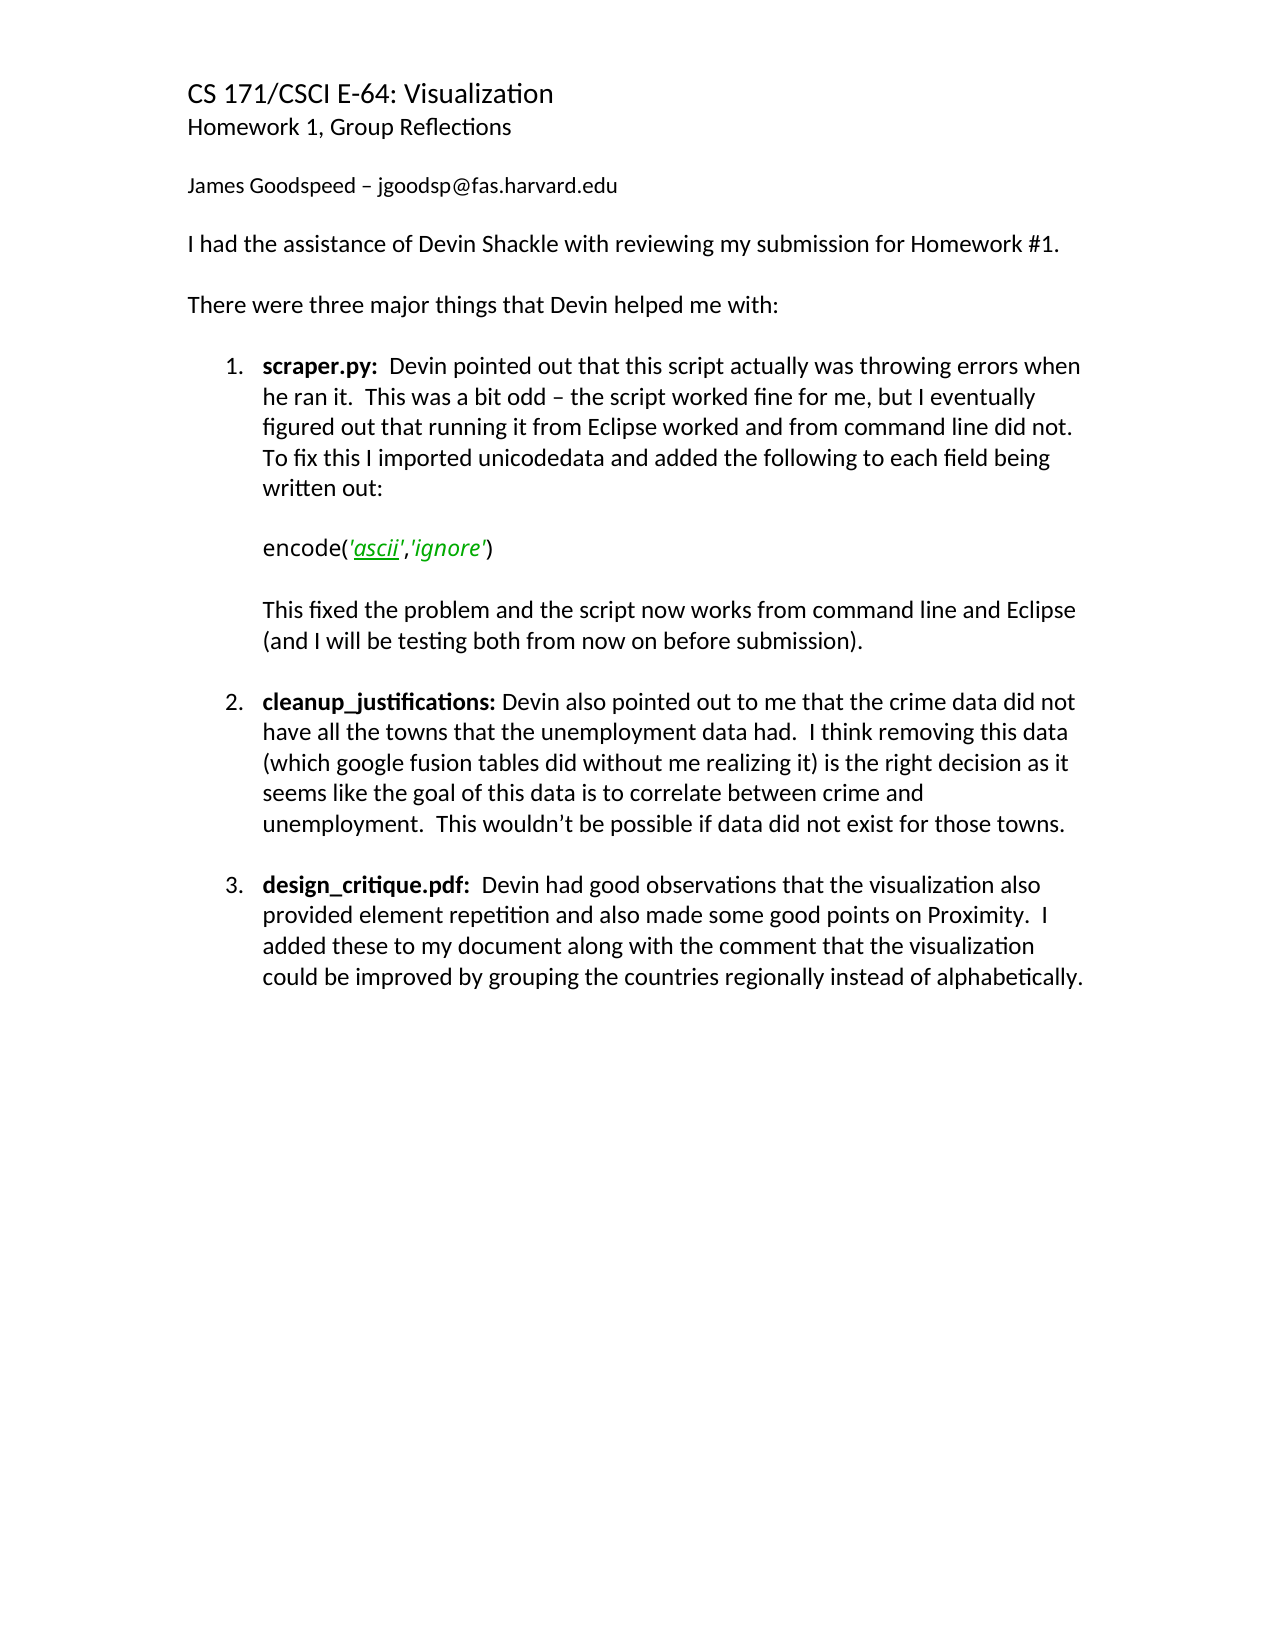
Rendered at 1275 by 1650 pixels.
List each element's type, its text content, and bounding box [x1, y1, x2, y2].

text I had the assistance of Devin Shackle with reviewing my submission for Homework #1. [187, 228, 1087, 259]
text This fixed the problem and the script now works from command line and Eclipse (and I will be testing both from now on before submission). [262, 594, 1087, 655]
list scraper.py: Devin pointed out that this script actually was throwing errors when he ran it. This was a bit odd – the script worked fine for me, but I eventually figured out that running it from Eclipse worked and from command line did not. To fix this I imported unicodedata and added the following to each field being written out: [225, 351, 1087, 503]
list cleanup_justifications: Devin also pointed out to me that the crime data did not have all the towns that the unemployment data had. I think removing this data (which google fusion tables did without me realizing it) is the right decision as it seems like the goal of this data is to correlate between crime and unemployment. This wouldn’t be possible if data did not exist for those towns. [225, 686, 1087, 838]
text There were three major things that Devin helped me with: [187, 289, 1087, 320]
text encode('ascii','ignore') [262, 532, 1087, 563]
list design_critique.pdf: Devin had good observations that the visualization also provided element repetition and also made some good points on Proximity. I added these to my document along with the comment that the visualization could be improved by grouping the countries regionally instead of alphabetically. [225, 869, 1087, 991]
